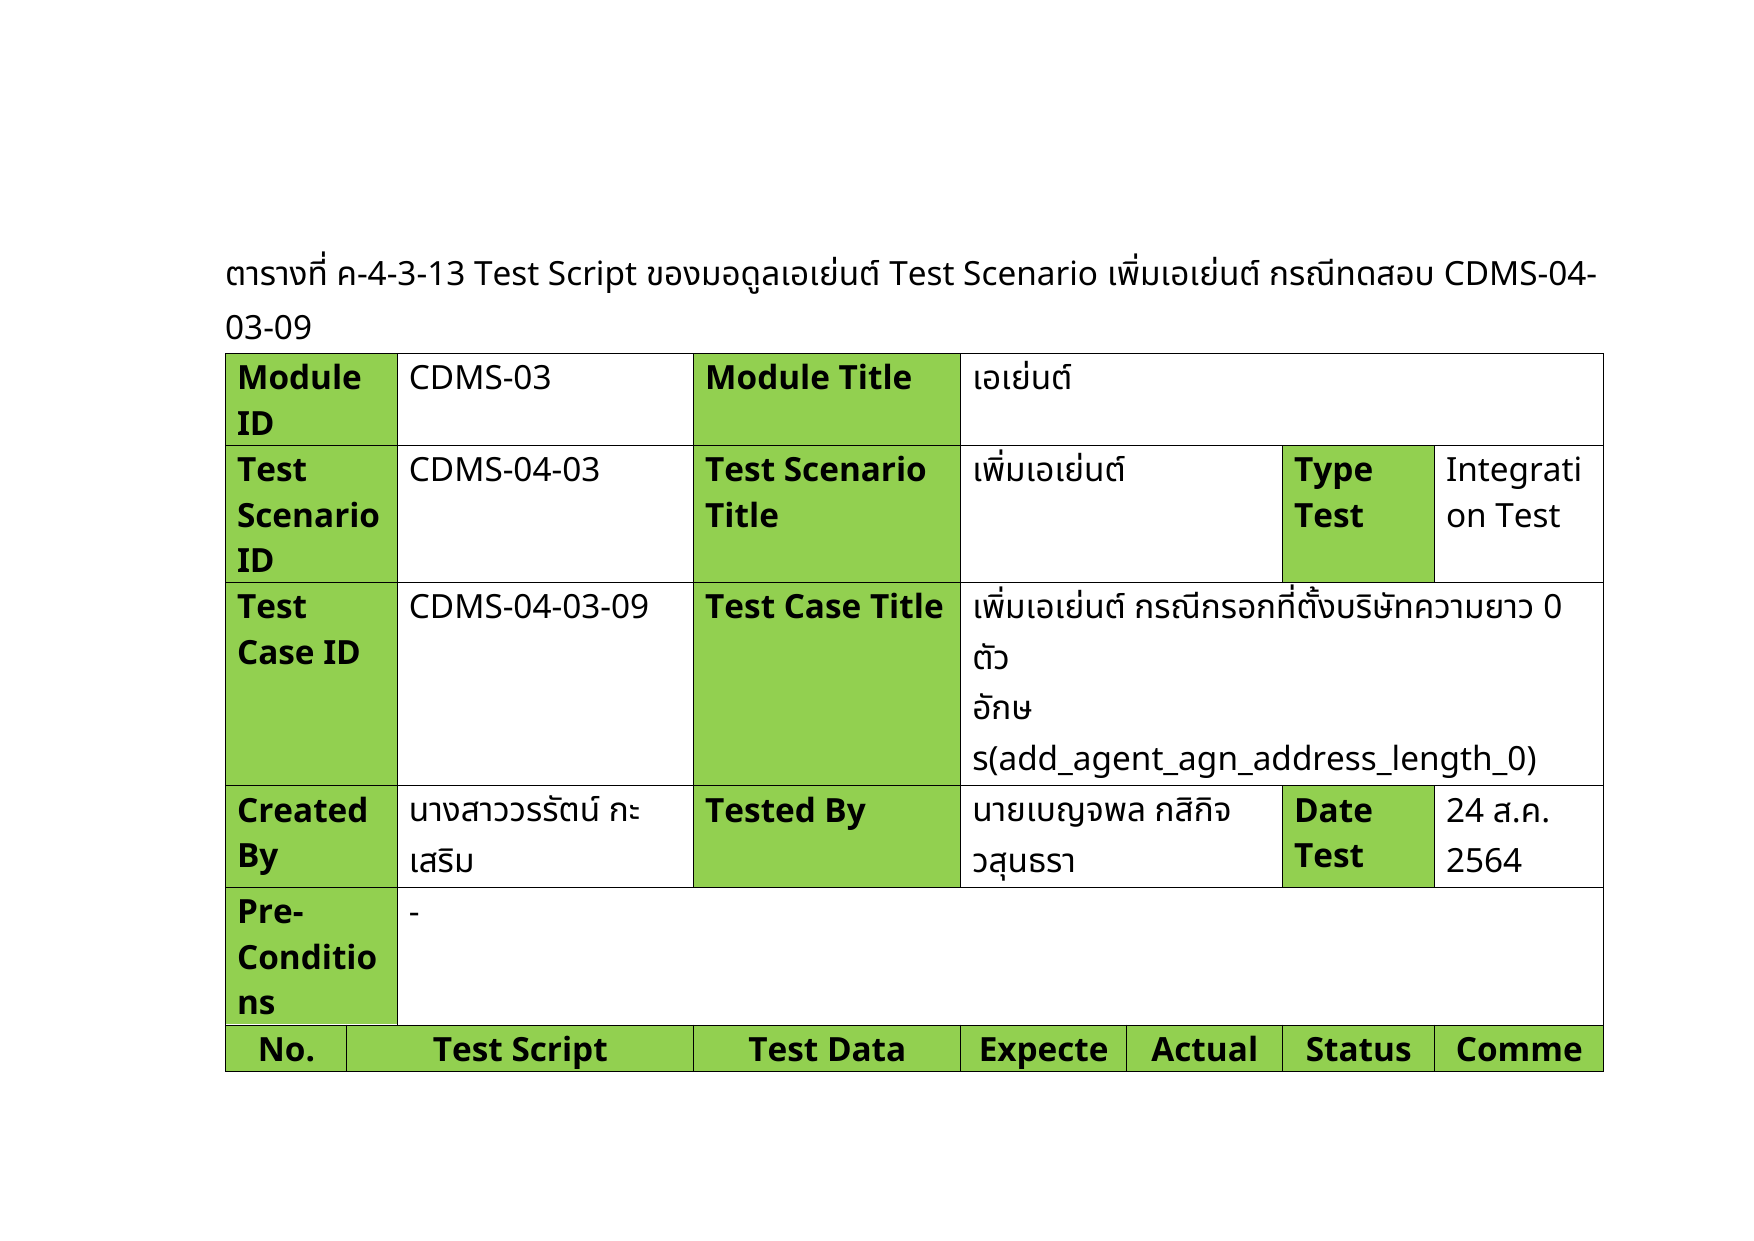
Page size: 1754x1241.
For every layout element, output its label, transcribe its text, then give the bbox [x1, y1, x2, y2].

table_cell Integration Test [1435, 446, 1603, 582]
table_cell Tested By [694, 786, 960, 887]
table_cell Test Case ID [226, 583, 397, 785]
table_cell Type Test [1283, 446, 1434, 582]
table_cell Test Script Description [347, 1026, 693, 1071]
table_cell Comment [1435, 1026, 1603, 1071]
table_cell CDMS-04-03-09 [398, 583, 693, 785]
subtitle ตารางที่ ค-4-3-13 Test Script ของมอดูลเอเย่นต์ Test Scenario เพิ่มเอเย่นต์ กรณีทดสอบ CDMS-04-03-09 [225, 250, 1604, 349]
table_cell Status Test [1283, 1026, 1434, 1071]
table_cell นางสาววรรัตน์ กะเสริม [398, 786, 693, 887]
table_cell CDMS-04-03 [398, 446, 693, 582]
table_cell Created By [226, 786, 397, 887]
table_header Module Title [694, 354, 960, 445]
table_cell เพิ่มเอเย่นต์ [961, 446, 1282, 582]
table_cell Expected Results [961, 1026, 1126, 1071]
table_cell Test Data [694, 1026, 960, 1071]
table_cell Test Case Title [694, 583, 960, 785]
table_header CDMS-03 [398, 354, 693, 445]
table_cell เพิ่มเอเย่นต์ กรณีกรอกที่ตั้งบริษัทความยาว 0 ตัวอักษร(add_agent_agn_address_length_0) [961, 583, 1603, 785]
table_header Module ID [226, 354, 397, 445]
table_cell Pre-Conditions [226, 888, 397, 1024]
table_cell Date Test [1283, 786, 1434, 887]
table_cell Actual Results [1127, 1026, 1282, 1071]
table_cell No. [226, 1026, 346, 1071]
table_cell - [398, 888, 1603, 1024]
table_header เอเย่นต์ [961, 354, 1603, 445]
table_cell 24 ส.ค. 2564 [1435, 786, 1603, 887]
table_cell Test Scenario Title [694, 446, 960, 582]
table_cell นายเบญจพล กสิกิจวสุนธรา [961, 786, 1282, 887]
table_cell Test Scenario ID [226, 446, 397, 582]
